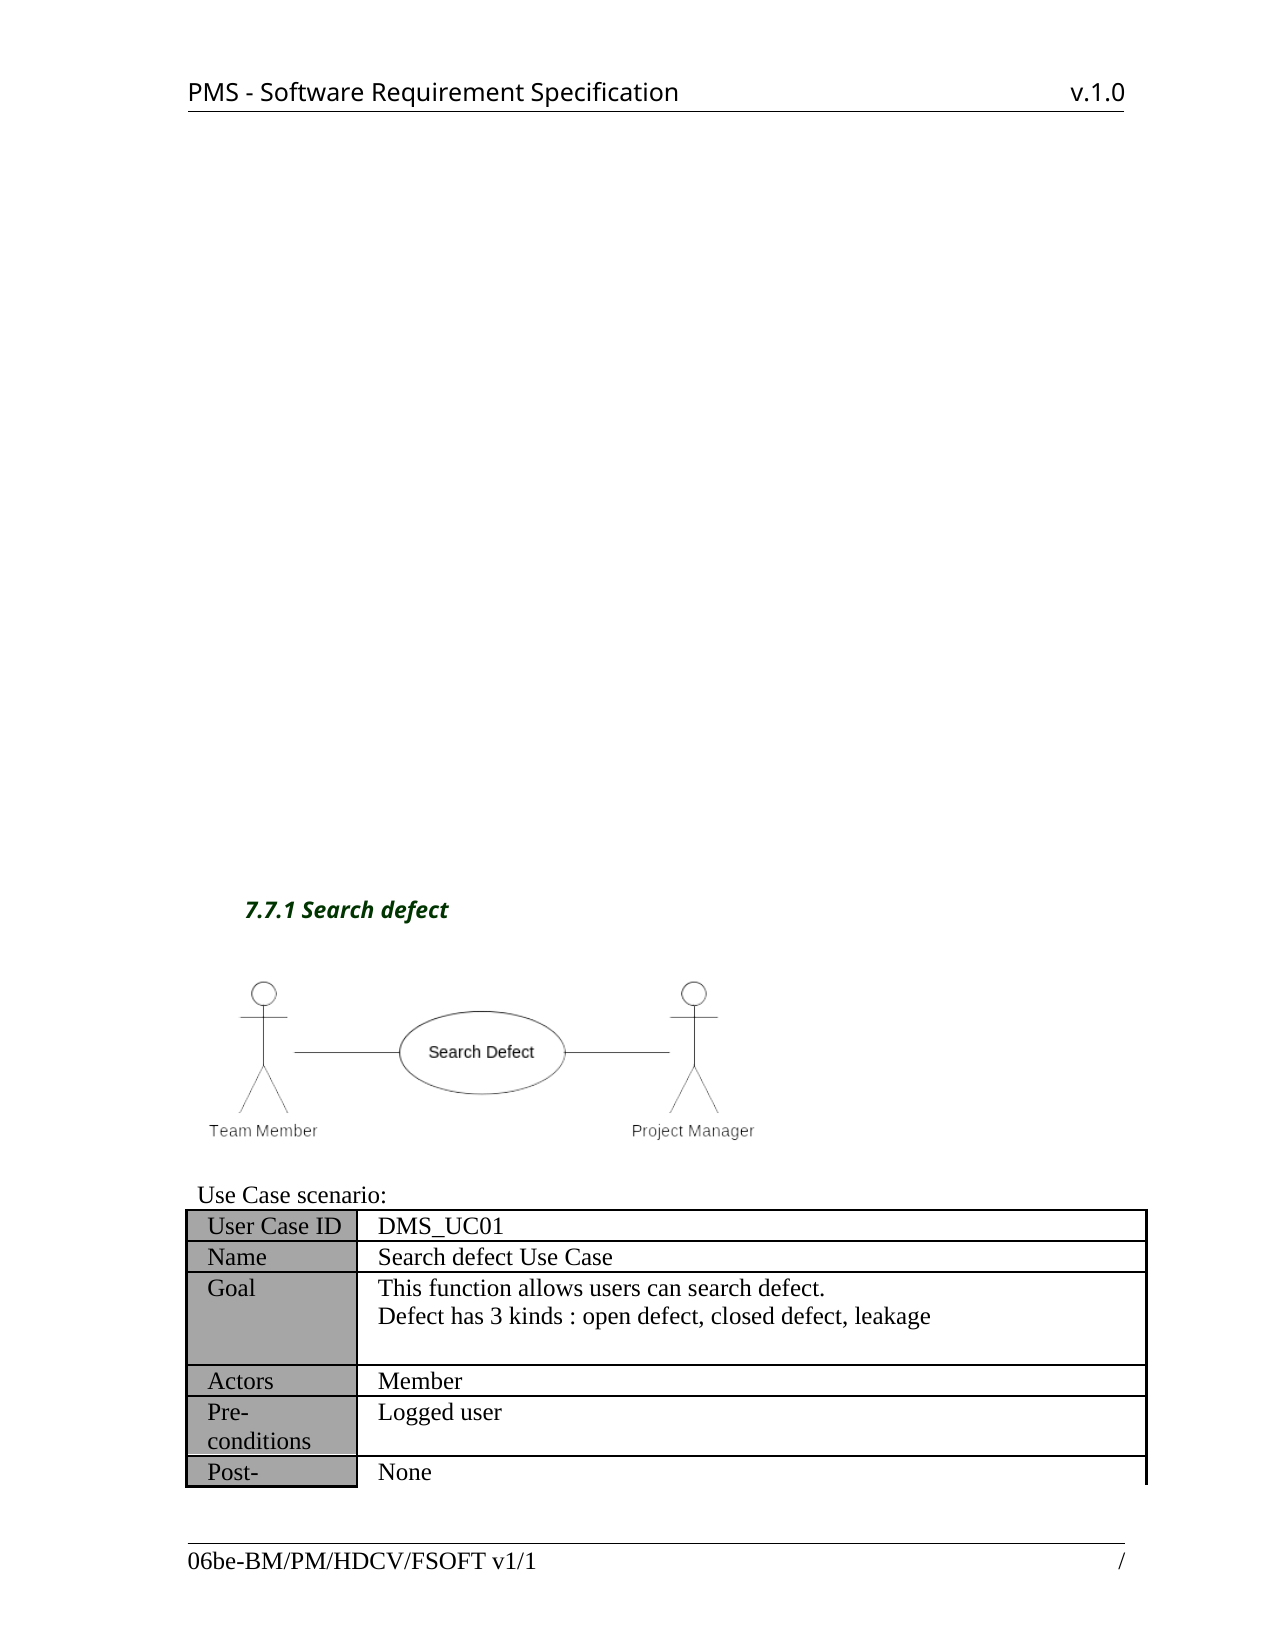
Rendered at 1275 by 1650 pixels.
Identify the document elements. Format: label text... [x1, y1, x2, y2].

table_cell Post-conditions [188, 1457, 356, 1485]
table_cell This function allows users can search defect. Defect has 3 kinds : open defect, closed defect, leakage [358, 1273, 1145, 1364]
table_header User Case ID [188, 1211, 356, 1240]
table_header DMS_UC01 [358, 1211, 1145, 1240]
subtitle 7.7.1 Search defect [244, 894, 1125, 925]
table_cell Member [358, 1366, 1145, 1395]
table_cell Pre-conditions [188, 1397, 356, 1454]
table_cell Search defect Use Case [358, 1242, 1145, 1271]
text Use Case scenario: [197, 1180, 1125, 1209]
table_cell Logged user [358, 1397, 1145, 1454]
table_cell None [358, 1457, 1145, 1485]
table_cell Name [188, 1242, 356, 1271]
table_cell Actors [188, 1366, 356, 1395]
table_cell Goal [188, 1273, 356, 1364]
